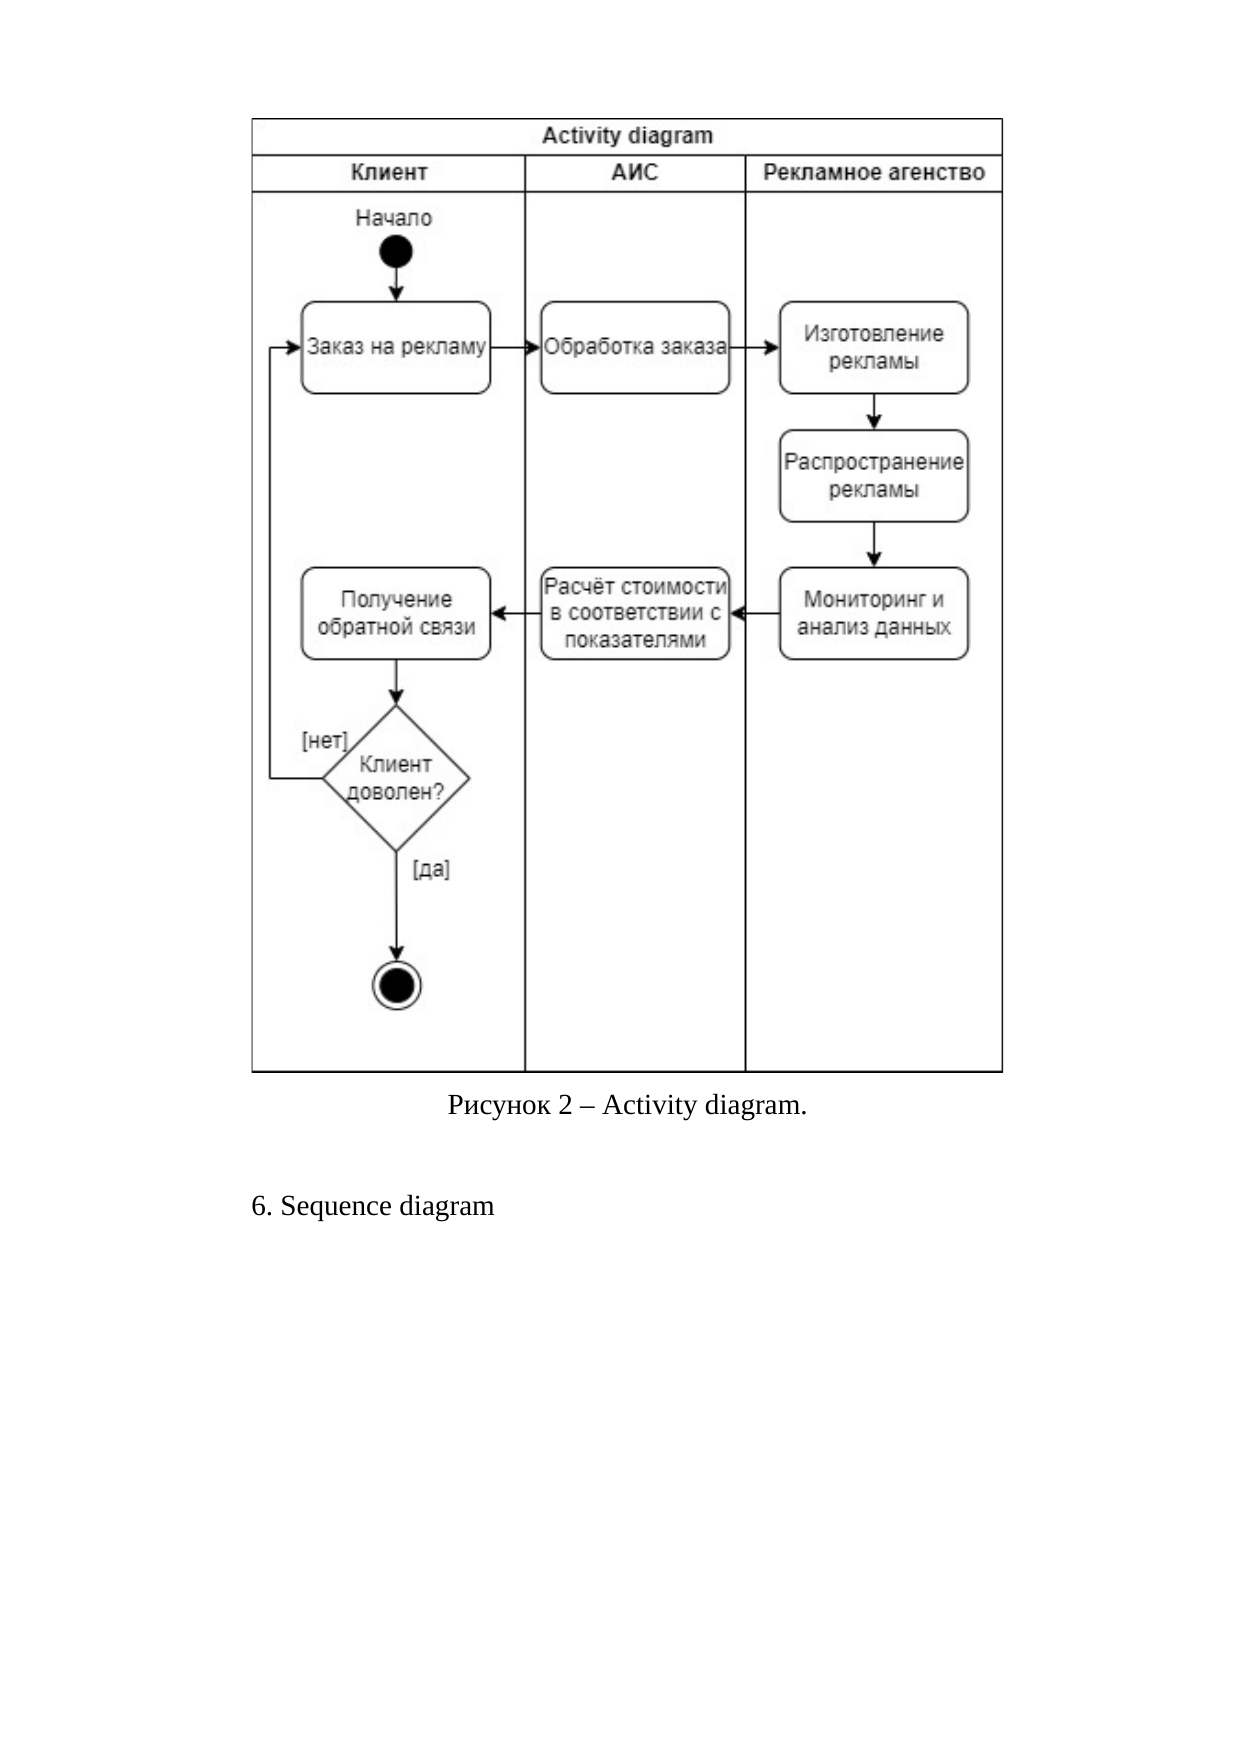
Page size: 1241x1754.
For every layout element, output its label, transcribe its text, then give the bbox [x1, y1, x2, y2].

picture [251, 118, 1004, 1073]
text Рисунок 2 – Activity diagram. [103, 1087, 1152, 1121]
text 6. Sequence diagram [177, 1188, 1152, 1221]
